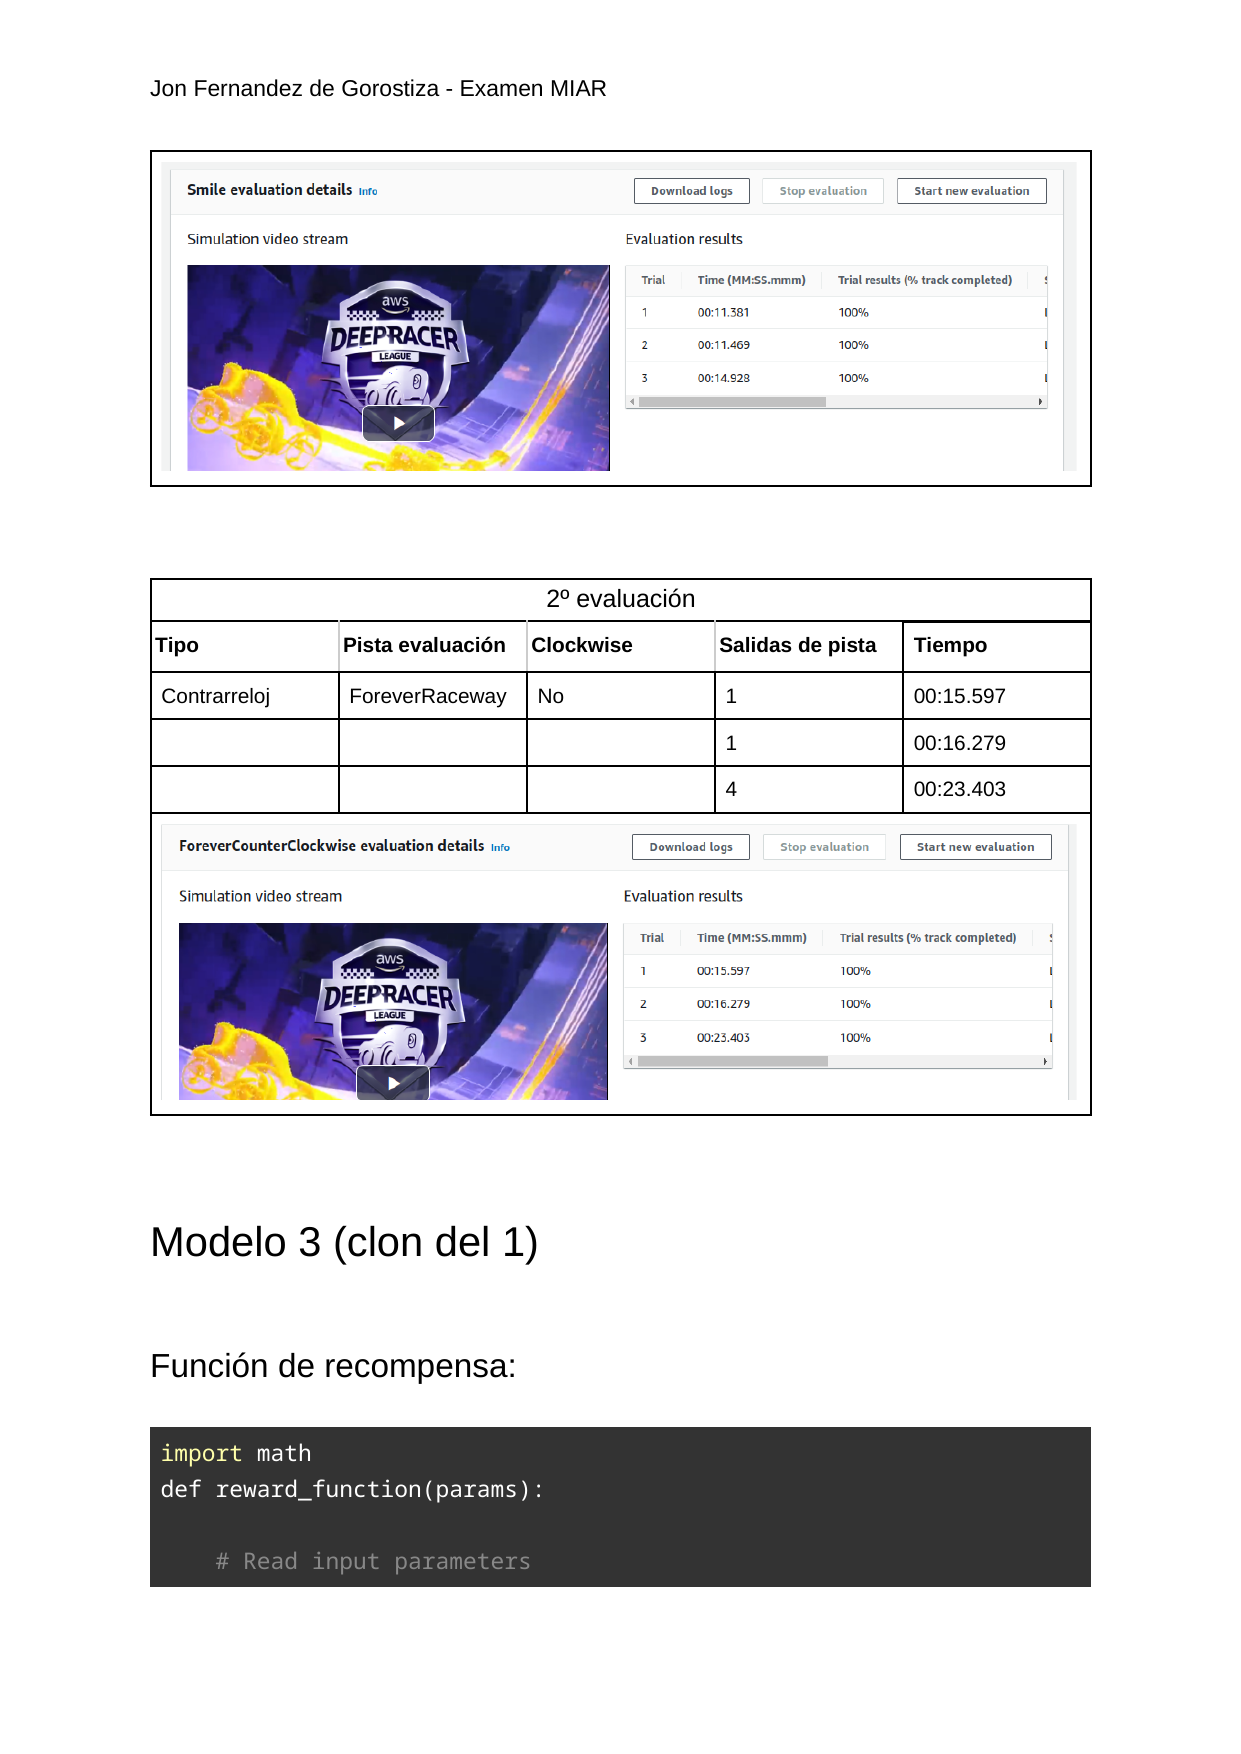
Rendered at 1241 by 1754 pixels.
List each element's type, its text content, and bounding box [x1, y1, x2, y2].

table_cell Tipo [152, 622, 338, 671]
table_cell [152, 152, 1090, 485]
table_cell [340, 720, 526, 765]
table_cell No [528, 673, 714, 718]
table_cell Pista evaluación [340, 622, 526, 671]
table_cell 00:23.403 [904, 767, 1090, 812]
table_header 2º evaluación [152, 580, 1090, 620]
table_cell ForeverRaceway [340, 673, 526, 718]
table_cell Contrarreloj [152, 673, 338, 718]
table_cell 00:15.597 [904, 673, 1090, 718]
table_cell [528, 720, 714, 765]
table_cell [152, 767, 338, 812]
subtitle Modelo 3 (clon del 1) [150, 1218, 1090, 1266]
table_cell [340, 767, 526, 812]
table_cell [152, 814, 1090, 1113]
table_cell [528, 767, 714, 812]
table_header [150, 1427, 1091, 1587]
table_cell Clockwise [528, 622, 714, 671]
table_cell 00:16.279 [904, 720, 1090, 765]
table_cell [152, 720, 338, 765]
table_cell 1 [716, 673, 902, 718]
table_cell 1 [716, 720, 902, 765]
table_cell Tiempo [904, 623, 1090, 671]
subtitle Función de recompensa: [150, 1346, 1090, 1384]
table_cell Salidas de pista [716, 622, 902, 671]
picture [161, 824, 1077, 1100]
table_cell 4 [716, 767, 902, 812]
picture [161, 162, 1077, 471]
